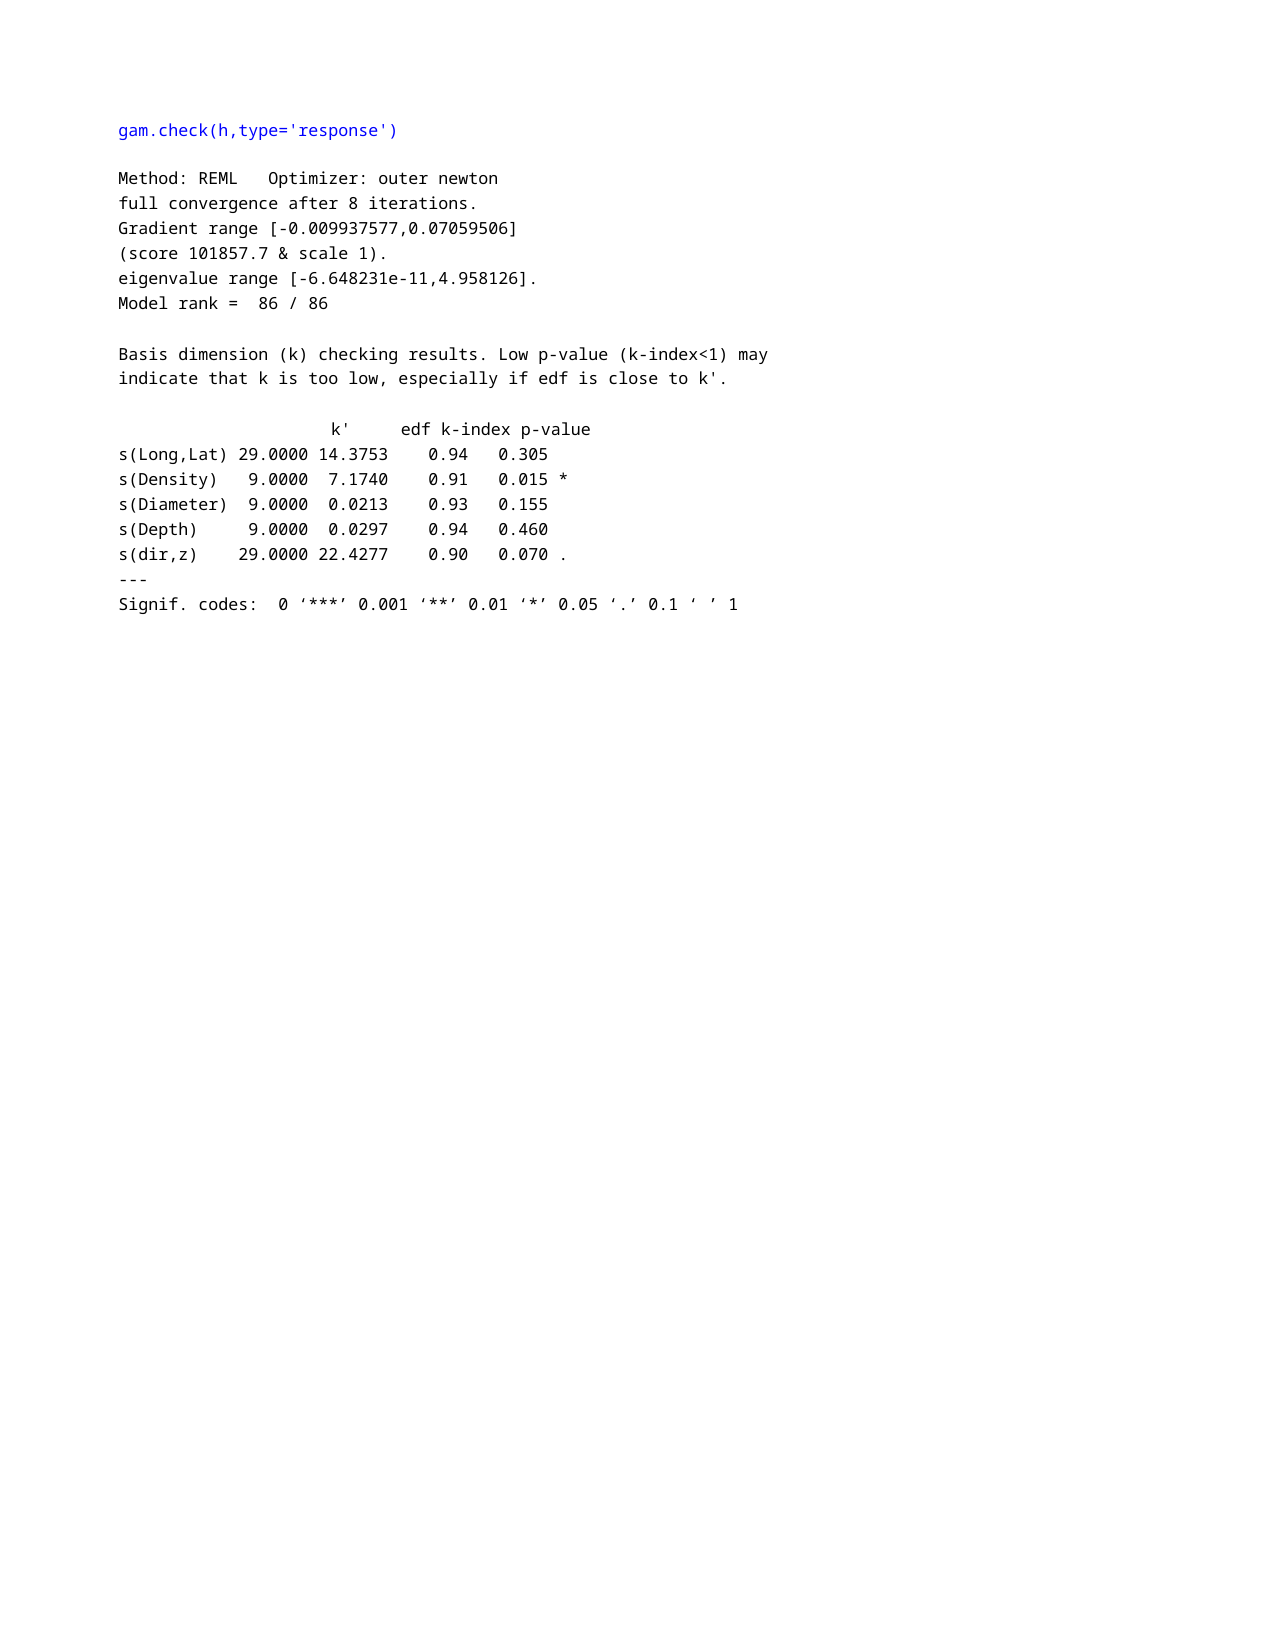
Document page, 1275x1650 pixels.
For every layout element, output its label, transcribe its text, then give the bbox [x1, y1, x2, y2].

text s(Diameter) 9.0000 0.0213 0.93 0.155 [118, 493, 1157, 515]
text --- [118, 567, 1157, 590]
text Method: REML Optimizer: outer newton [118, 167, 1157, 189]
text s(Density) 9.0000 7.1740 0.91 0.015 * [118, 468, 1157, 491]
text Gradient range [-0.009937577,0.07059506] [118, 217, 1157, 239]
text s(Depth) 9.0000 0.0297 0.94 0.460 [118, 518, 1157, 540]
text k' edf k-index p-value [118, 418, 1157, 441]
text indicate that k is too low, especially if edf is close to k'. [118, 367, 1157, 390]
text (score 101857.7 & scale 1). [118, 241, 1157, 264]
text s(dir,z) 29.0000 22.4277 0.90 0.070 . [118, 542, 1157, 565]
text Model rank = 86 / 86 [118, 291, 1157, 314]
text eigenvalue range [-6.648231e-11,4.958126]. [118, 266, 1157, 289]
text Signif. codes: 0 ‘***’ 0.001 ‘**’ 0.01 ‘*’ 0.05 ‘.’ 0.1 ‘ ’ 1 [118, 592, 1157, 615]
text gam.check(h,type='response') [118, 118, 1157, 141]
text full convergence after 8 iterations. [118, 192, 1157, 214]
text s(Long,Lat) 29.0000 14.3753 0.94 0.305 [118, 443, 1157, 466]
text Basis dimension (k) checking results. Low p-value (k-index<1) may [118, 342, 1157, 365]
